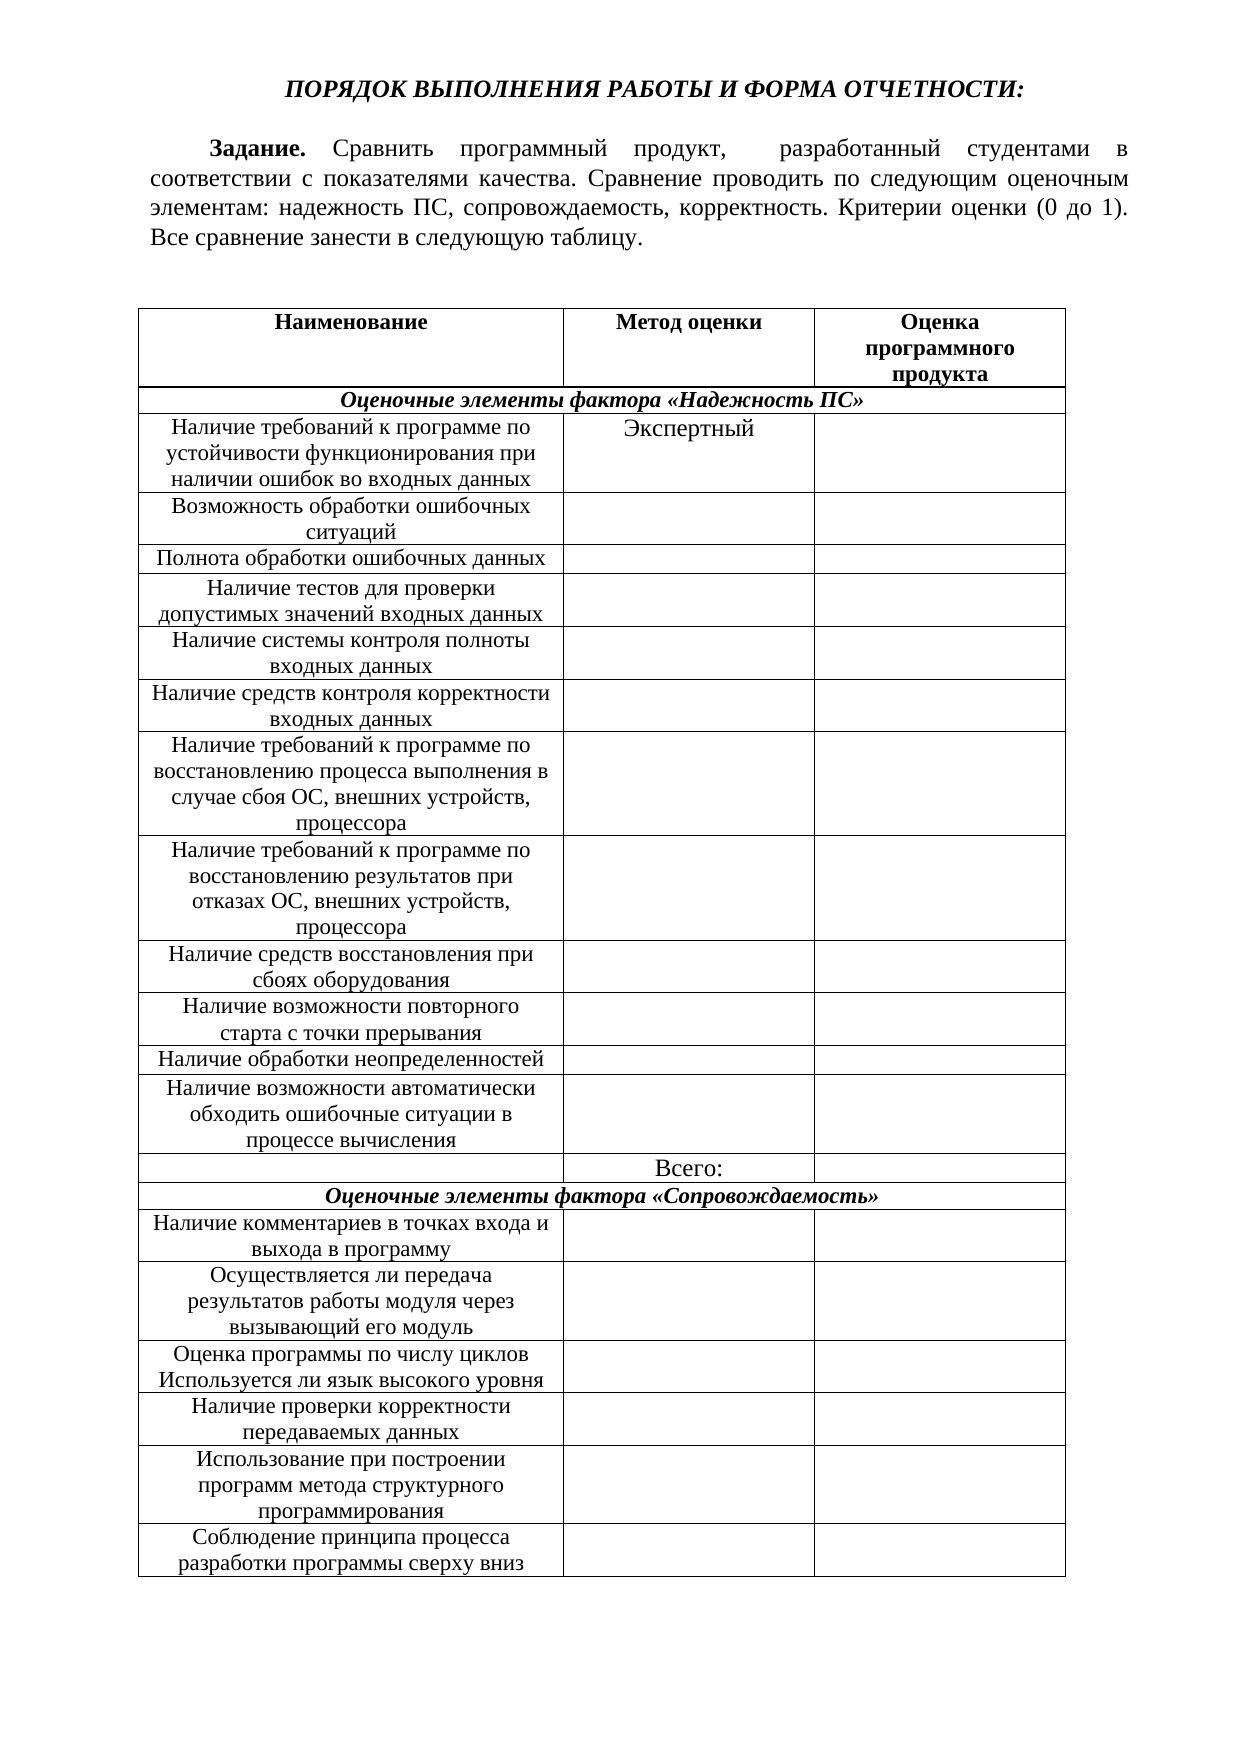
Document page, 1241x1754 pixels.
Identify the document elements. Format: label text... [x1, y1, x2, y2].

table_cell [564, 1524, 814, 1576]
table_cell Оценка программы по числу циклов Используется ли язык высокого уровня [139, 1341, 563, 1392]
table_header Наименование [139, 309, 563, 386]
table_cell [815, 1046, 1065, 1074]
text ПОРЯДОК ВЫПОЛНЕНИЯ РАБОТЫ И ФОРМА ОТЧЕТНОСТИ: [151, 74, 1129, 103]
table_cell [815, 627, 1065, 678]
table_cell [564, 732, 814, 835]
table_cell [564, 1210, 814, 1261]
table_cell [815, 1446, 1065, 1523]
table_cell Наличие возможности повторного старта с точки прерывания [139, 993, 563, 1045]
table_cell [815, 545, 1065, 573]
table_cell [815, 1210, 1065, 1261]
table_cell [815, 1075, 1065, 1152]
table_cell [815, 680, 1065, 731]
table_cell [564, 1046, 814, 1074]
table_cell Всего: [564, 1154, 814, 1182]
table_cell Оценочные элементы фактора «Надежность ПС» [139, 388, 1065, 413]
table_cell [564, 545, 814, 573]
table_cell Использование при построении программ метода структурного программирования [139, 1446, 563, 1523]
table_cell Наличие средств контроля корректности входных данных [139, 680, 563, 731]
table_cell [564, 1446, 814, 1523]
table_cell [564, 1075, 814, 1152]
table_cell [815, 1524, 1065, 1576]
table_cell Наличие средств восстановления при сбоях оборудования [139, 941, 563, 992]
table_cell [564, 574, 814, 626]
table_cell Наличие системы контроля полноты входных данных [139, 627, 563, 678]
table_cell Соблюдение принципа процесса разработки программы сверху вниз [139, 1524, 563, 1576]
table_cell Возможность обработки ошибочных ситуаций [139, 493, 563, 544]
table_cell [564, 941, 814, 992]
table_cell Наличие проверки корректности передаваемых данных [139, 1393, 563, 1445]
table_cell [815, 1393, 1065, 1445]
table_cell [815, 1262, 1065, 1339]
table_header Оценка программного продукта [815, 309, 1065, 386]
table_cell [815, 993, 1065, 1045]
table_cell [815, 414, 1065, 492]
table_cell [139, 1154, 563, 1182]
table_cell [815, 732, 1065, 835]
table_cell [815, 1341, 1065, 1392]
table_cell [564, 993, 814, 1045]
table_cell Наличие требований к программе по восстановлению процесса выполнения в случае сбоя ОС, внешних устройств, процессора [139, 732, 563, 835]
table_cell Наличие возможности автоматически обходить ошибочные ситуации в процессе вычисления [139, 1075, 563, 1152]
table_cell Наличие обработки неопределенностей [139, 1046, 563, 1074]
table_cell [564, 1341, 814, 1392]
table_cell Полнота обработки ошибочных данных [139, 545, 563, 573]
table_cell Осуществляется ли передача результатов работы модуля через вызывающий его модуль [139, 1262, 563, 1339]
table_cell Наличие требований к программе по устойчивости функционирования при наличии ошибок во входных данных [139, 414, 563, 492]
table_cell [815, 836, 1065, 940]
table_cell Наличие требований к программе по восстановлению результатов при отказах ОС, внешних устройств, процессора [139, 836, 563, 940]
table_cell [815, 941, 1065, 992]
table_cell Экспертный [564, 414, 814, 492]
table_cell [815, 1154, 1065, 1182]
table_cell [564, 493, 814, 544]
table_cell [564, 1393, 814, 1445]
table_cell Оценочные элементы фактора «Сопровождаемость» [139, 1183, 1065, 1208]
table_cell [815, 574, 1065, 626]
table_cell Наличие комментариев в точках входа и выхода в программу [139, 1210, 563, 1261]
table_cell [564, 836, 814, 940]
table_header Метод оценки [564, 309, 814, 386]
table_cell [564, 1262, 814, 1339]
table_cell Наличие тестов для проверки допустимых значений входных данных [139, 574, 563, 626]
table_cell [815, 493, 1065, 544]
text Задание. Сравнить программный продукт, разработанный студентами в соответствии с показателями качества. Сравнение проводить по следующим оценочным элементам: надежность ПС, сопровождаемость, корректность. Критерии оценки (0 до 1). Все сравнение занести в следующую таблицу. [150, 132, 1129, 252]
table_cell [564, 680, 814, 731]
table_cell [564, 627, 814, 678]
